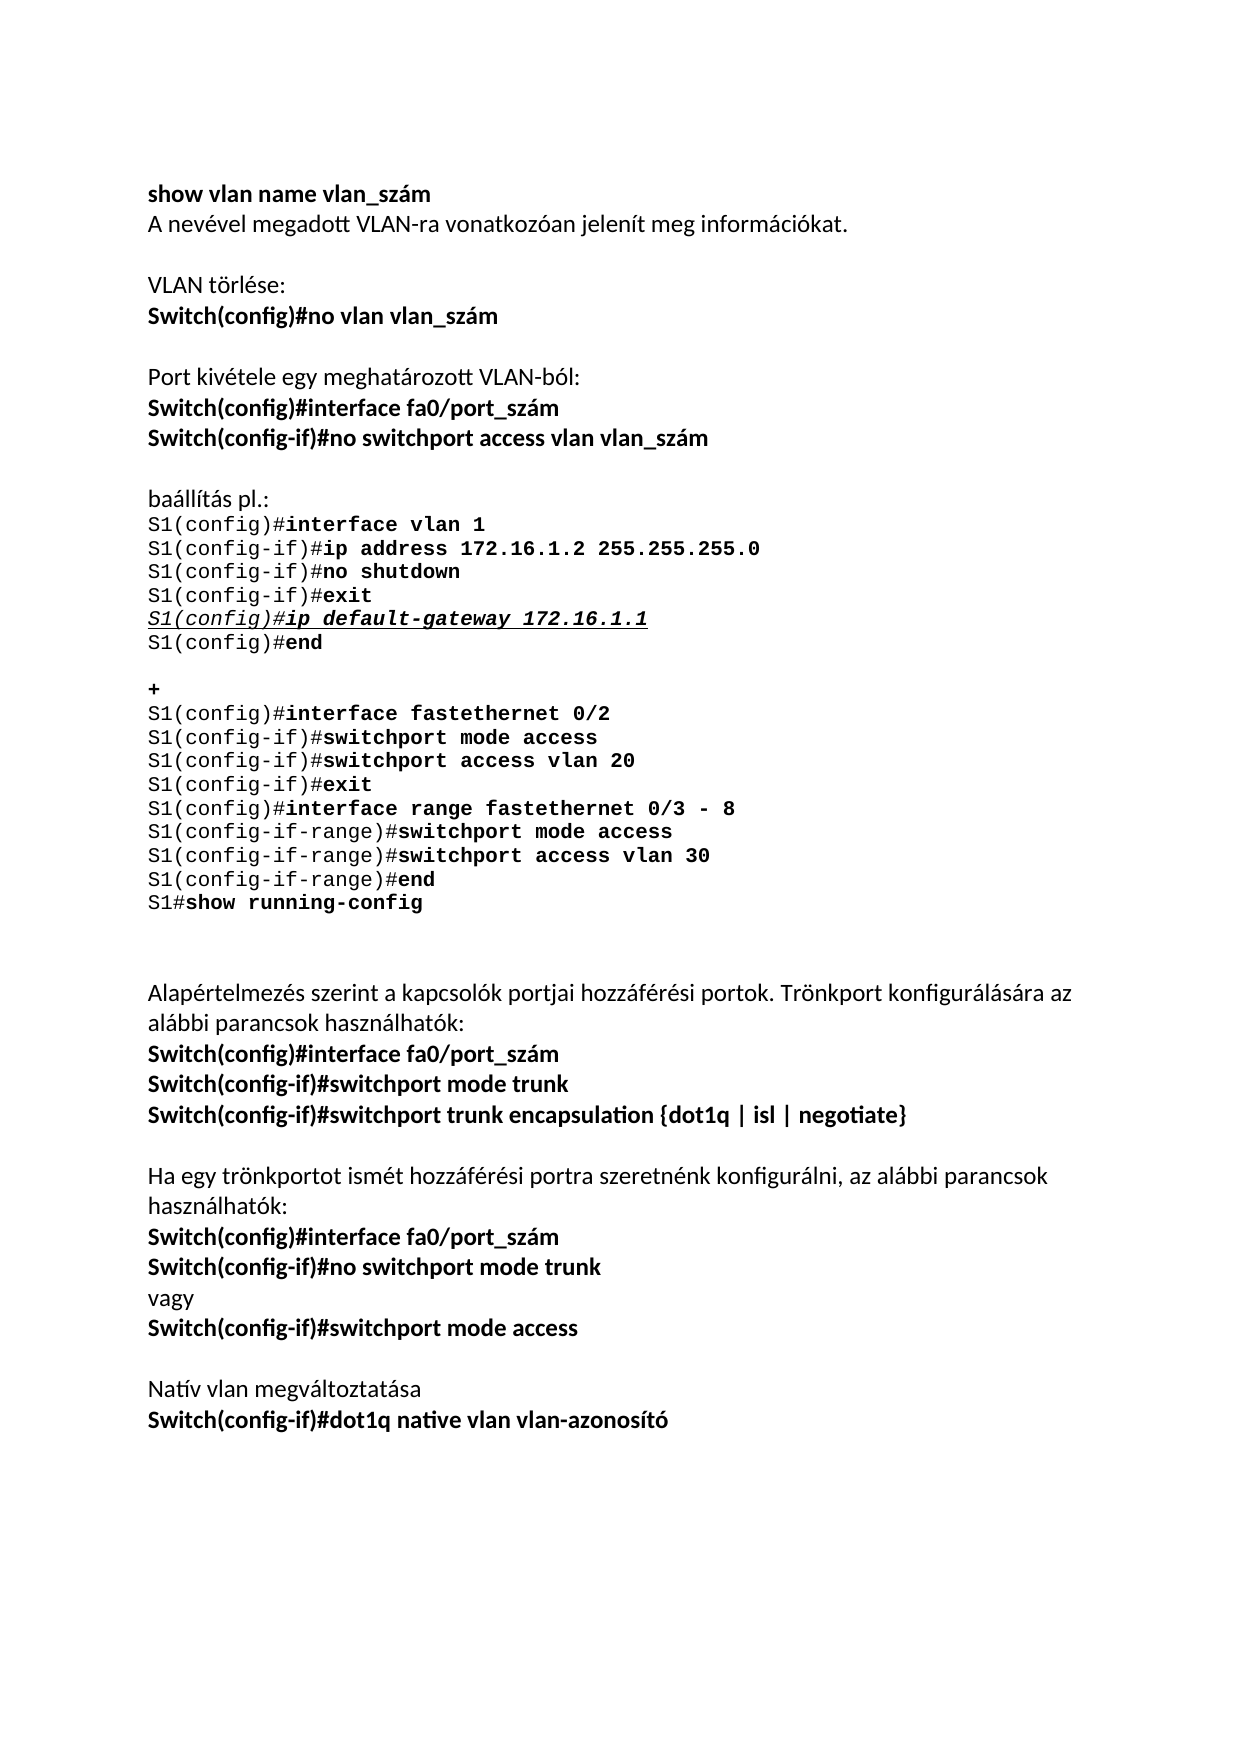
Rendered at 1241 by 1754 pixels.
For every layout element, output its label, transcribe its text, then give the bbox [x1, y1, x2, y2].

text S1(config-if)#switchport access vlan 20 [148, 750, 1093, 774]
text + [148, 679, 1093, 703]
text Port kivétele egy meghatározott VLAN-ból: [148, 361, 1093, 392]
text S1(config)#ip default-gateway 172.16.1.1 [148, 608, 1093, 632]
text A nevével megadott VLAN-ra vonatkozóan jelenít meg információkat. [148, 209, 1093, 239]
text Switch(config)#interface fa0/port_szám [148, 1038, 1093, 1068]
text Switch(config-if)#no switchport access vlan vlan_szám [148, 422, 1093, 453]
text S1(config-if)#exit [148, 585, 1093, 608]
text Switch(config)#interface fa0/port_szám [148, 1221, 1093, 1252]
text Ha egy trönkportot ismét hozzáférési portra szeretnénk konfigurálni, az alábbi parancsok használhatók: [148, 1160, 1093, 1221]
text VLAN törlése: [148, 270, 1093, 300]
text Switch(config-if)#switchport trunk encapsulation {dot1q | isl | negotiate} [148, 1099, 1093, 1129]
text S1(config)#interface range fastethernet 0/3 - 8 [148, 798, 1093, 821]
text Natív vlan megváltoztatása [148, 1374, 1093, 1404]
text show vlan name vlan_szám [148, 178, 1093, 209]
text Switch(config-if)#switchport mode access [148, 1313, 1093, 1343]
text Switch(config)#interface fa0/port_szám [148, 392, 1093, 422]
text S1(config-if-range)#switchport access vlan 30 [148, 845, 1093, 868]
text S1(config-if)#ip address 172.16.1.2 255.255.255.0 [148, 537, 1093, 561]
text Switch(config-if)#dot1q native vlan vlan-azonosító [148, 1404, 1093, 1435]
text S1(config-if)#no shutdown [148, 561, 1093, 585]
text vagy [148, 1282, 1093, 1313]
text S1(config)#end [148, 632, 1093, 656]
text Switch(config-if)#no switchport mode trunk [148, 1252, 1093, 1282]
text S1(config-if)#switchport mode access [148, 727, 1093, 750]
text S1(config-if-range)#end [148, 868, 1093, 892]
text baállítás pl.: [148, 483, 1093, 514]
text Switch(config-if)#switchport mode trunk [148, 1068, 1093, 1099]
text S1#show running-config [148, 892, 1093, 916]
text S1(config-if)#exit [148, 774, 1093, 798]
text Switch(config)#no vlan vlan_szám [148, 300, 1093, 331]
text S1(config-if-range)#switchport mode access [148, 821, 1093, 845]
text Alapértelmezés szerint a kapcsolók portjai hozzáférési portok. Trönkport konfigurálására az alábbi parancsok használhatók: [148, 977, 1093, 1038]
text S1(config)#interface fastethernet 0/2 [148, 703, 1093, 727]
text S1(config)#interface vlan 1 [148, 514, 1093, 537]
